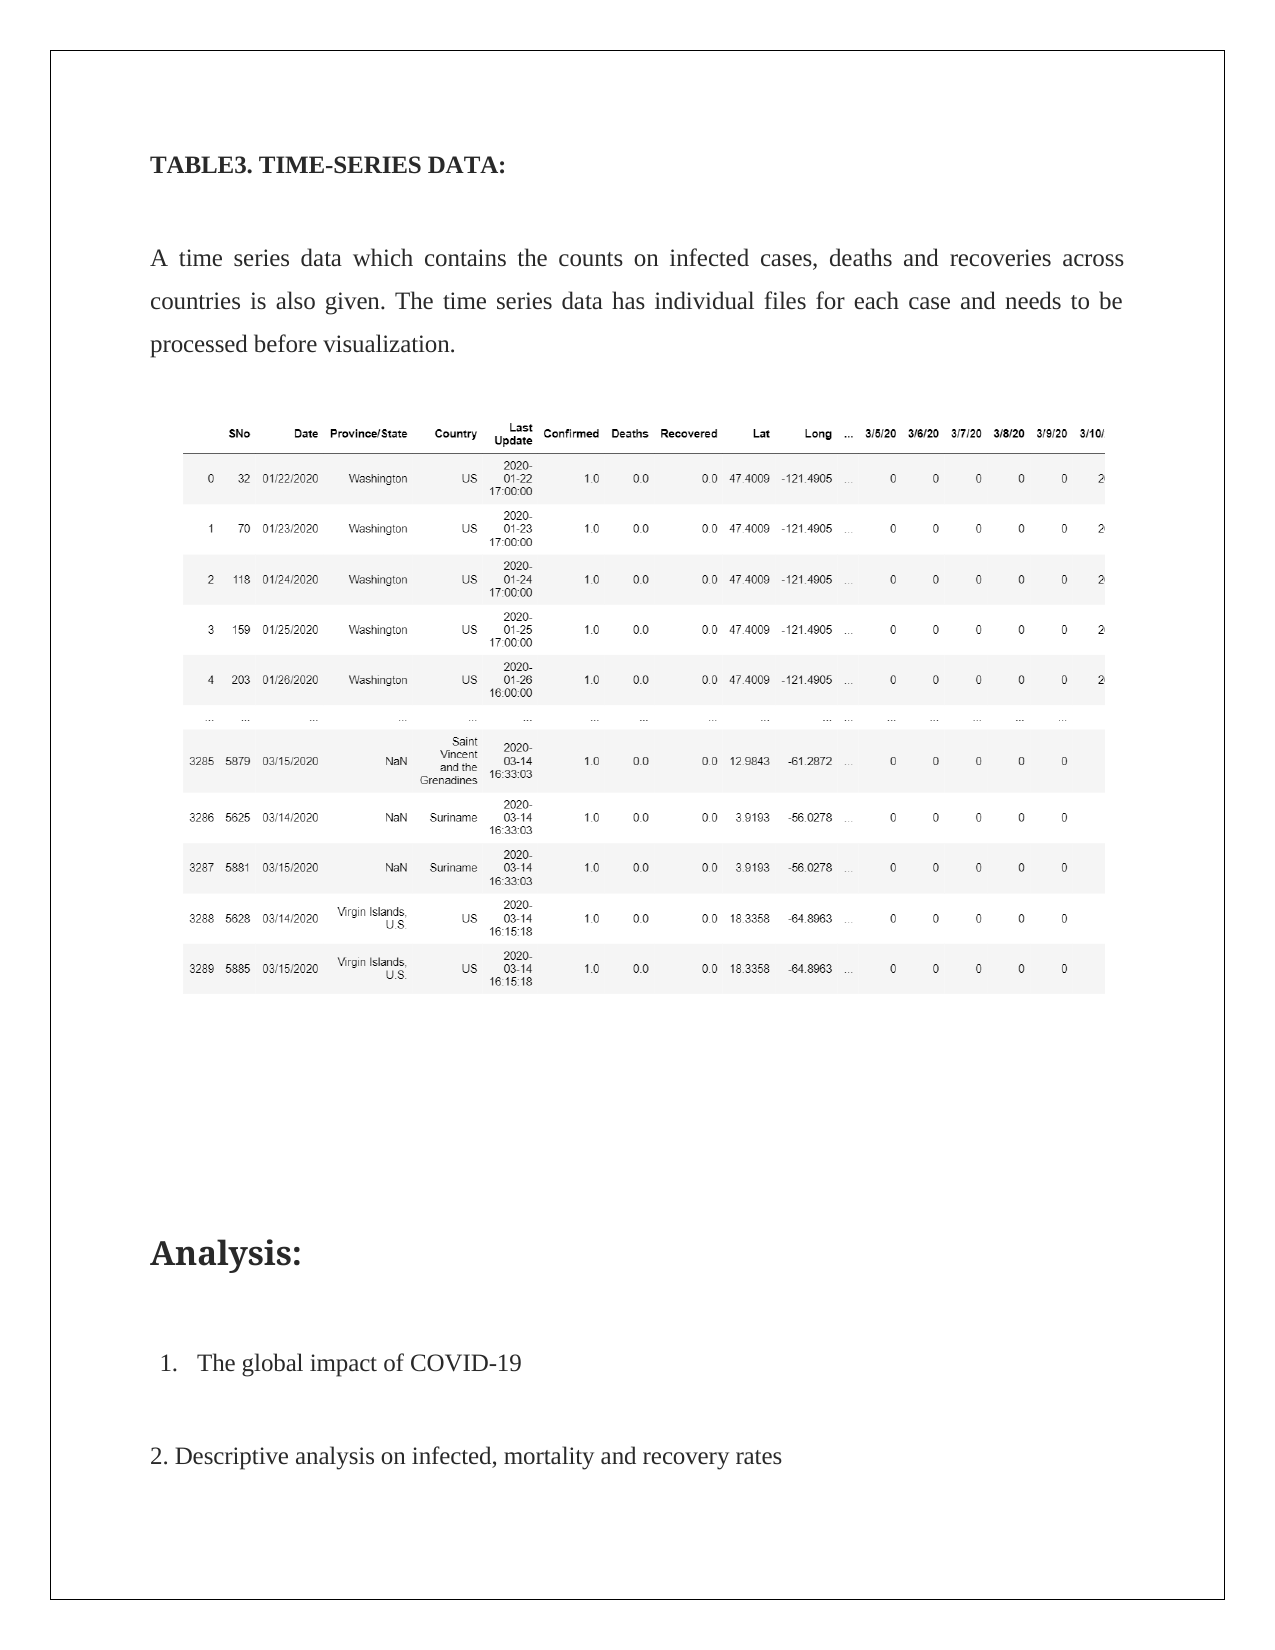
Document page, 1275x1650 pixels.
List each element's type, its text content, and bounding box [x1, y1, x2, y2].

text TABLE3. TIME-SERIES DATA: [150, 150, 1125, 179]
text 2. Descriptive analysis on infected, mortality and recovery rates [150, 1441, 1125, 1470]
text Analysis: [150, 1230, 1125, 1276]
text A time series data which contains the counts on infected cases, deaths and recoveries across countries is also given. The time series data has individual files for each case and needs to be processed before visualization. [150, 243, 1125, 358]
list The global impact of COVID-19 [159, 1348, 1125, 1377]
picture [150, 422, 1125, 1005]
